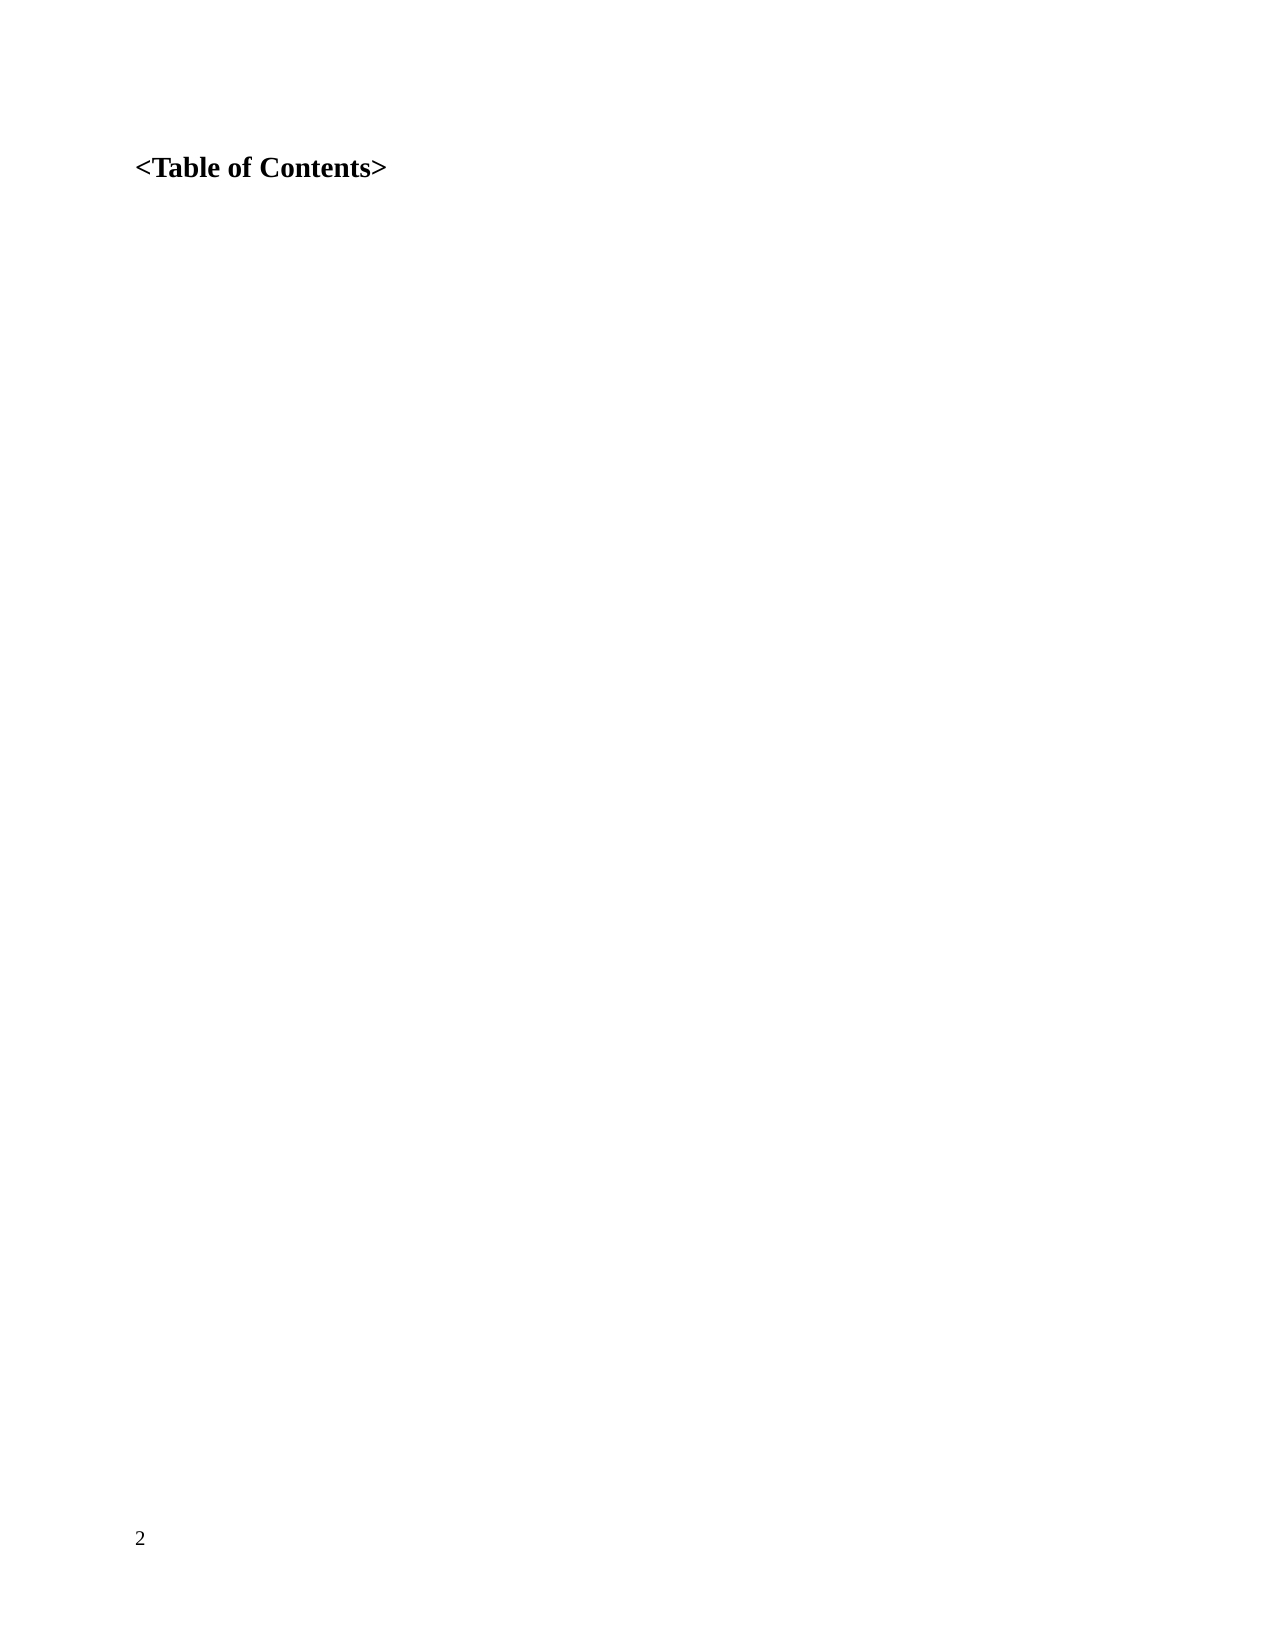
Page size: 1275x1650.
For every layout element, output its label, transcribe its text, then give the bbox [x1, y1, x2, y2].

text <Table of Contents> [135, 150, 1140, 183]
